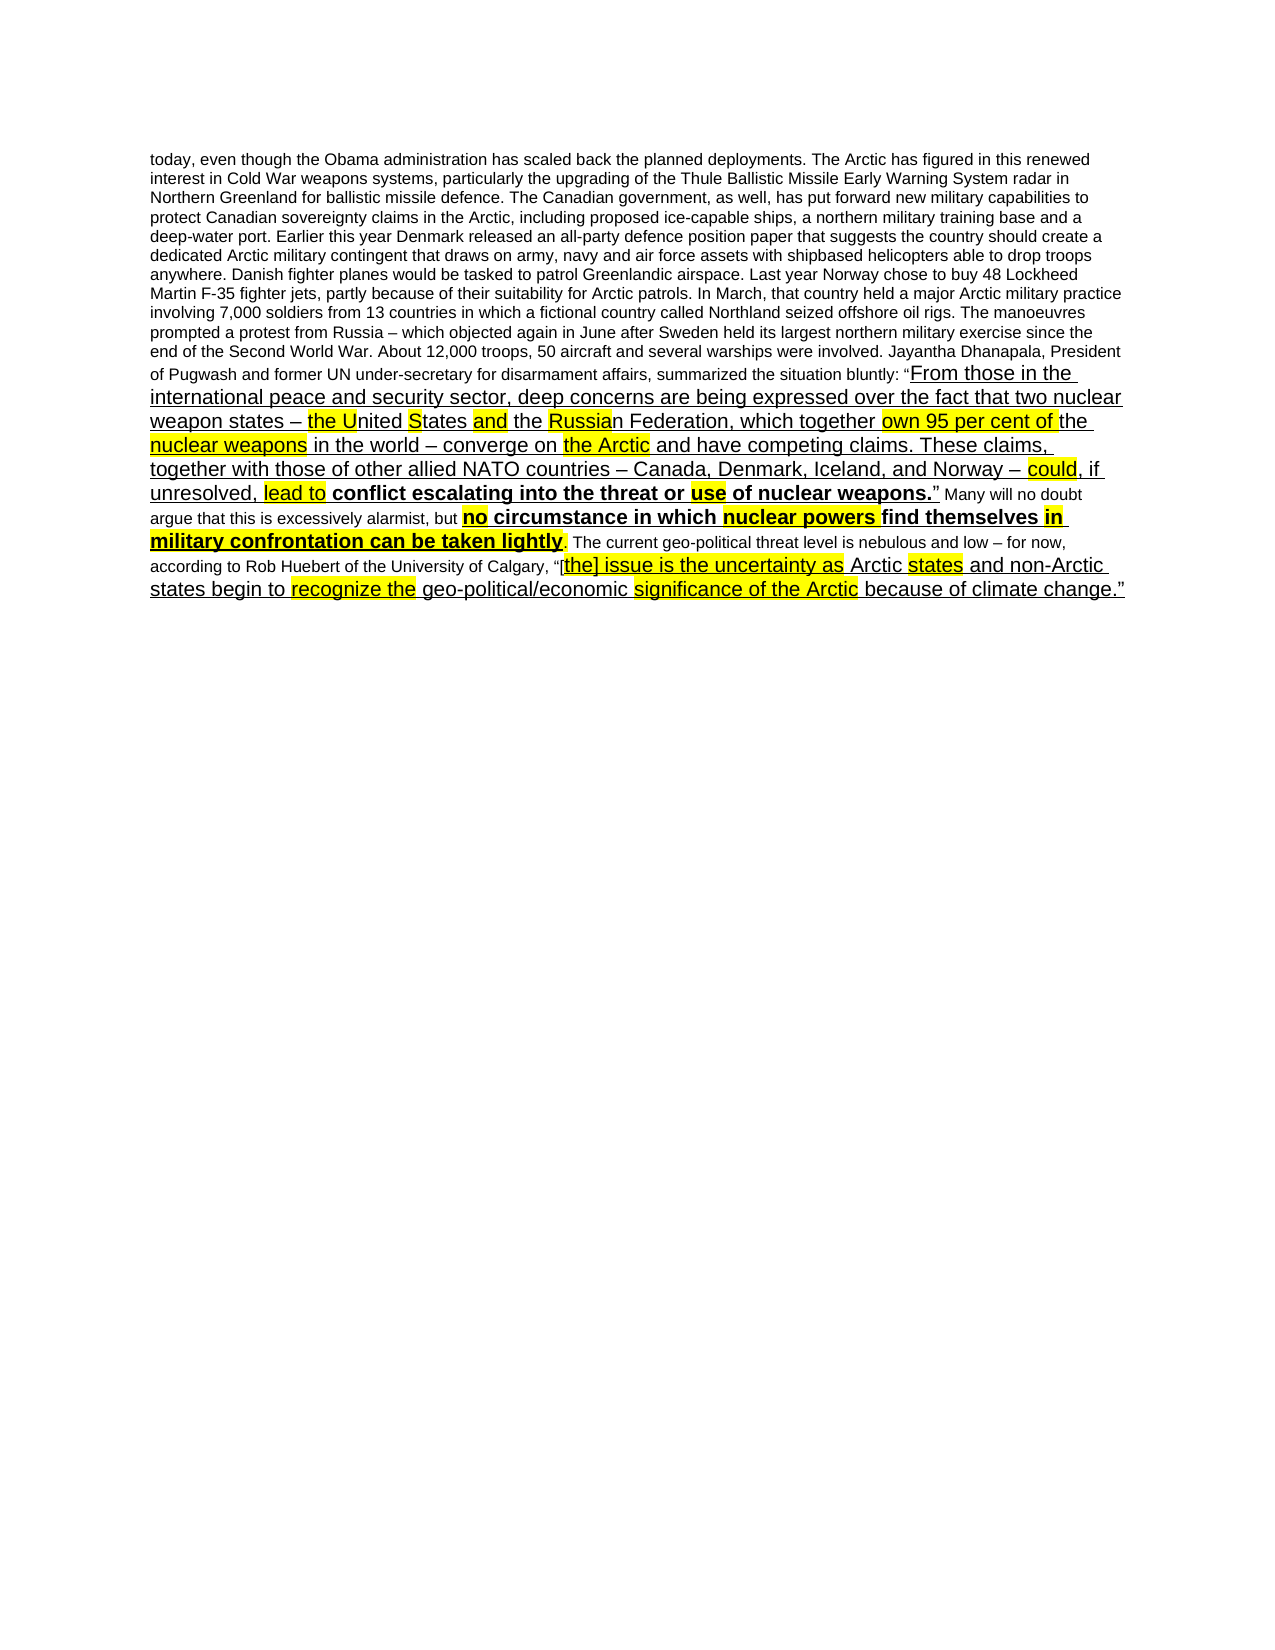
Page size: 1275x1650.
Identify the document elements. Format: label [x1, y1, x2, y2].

text [150, 150, 1125, 597]
